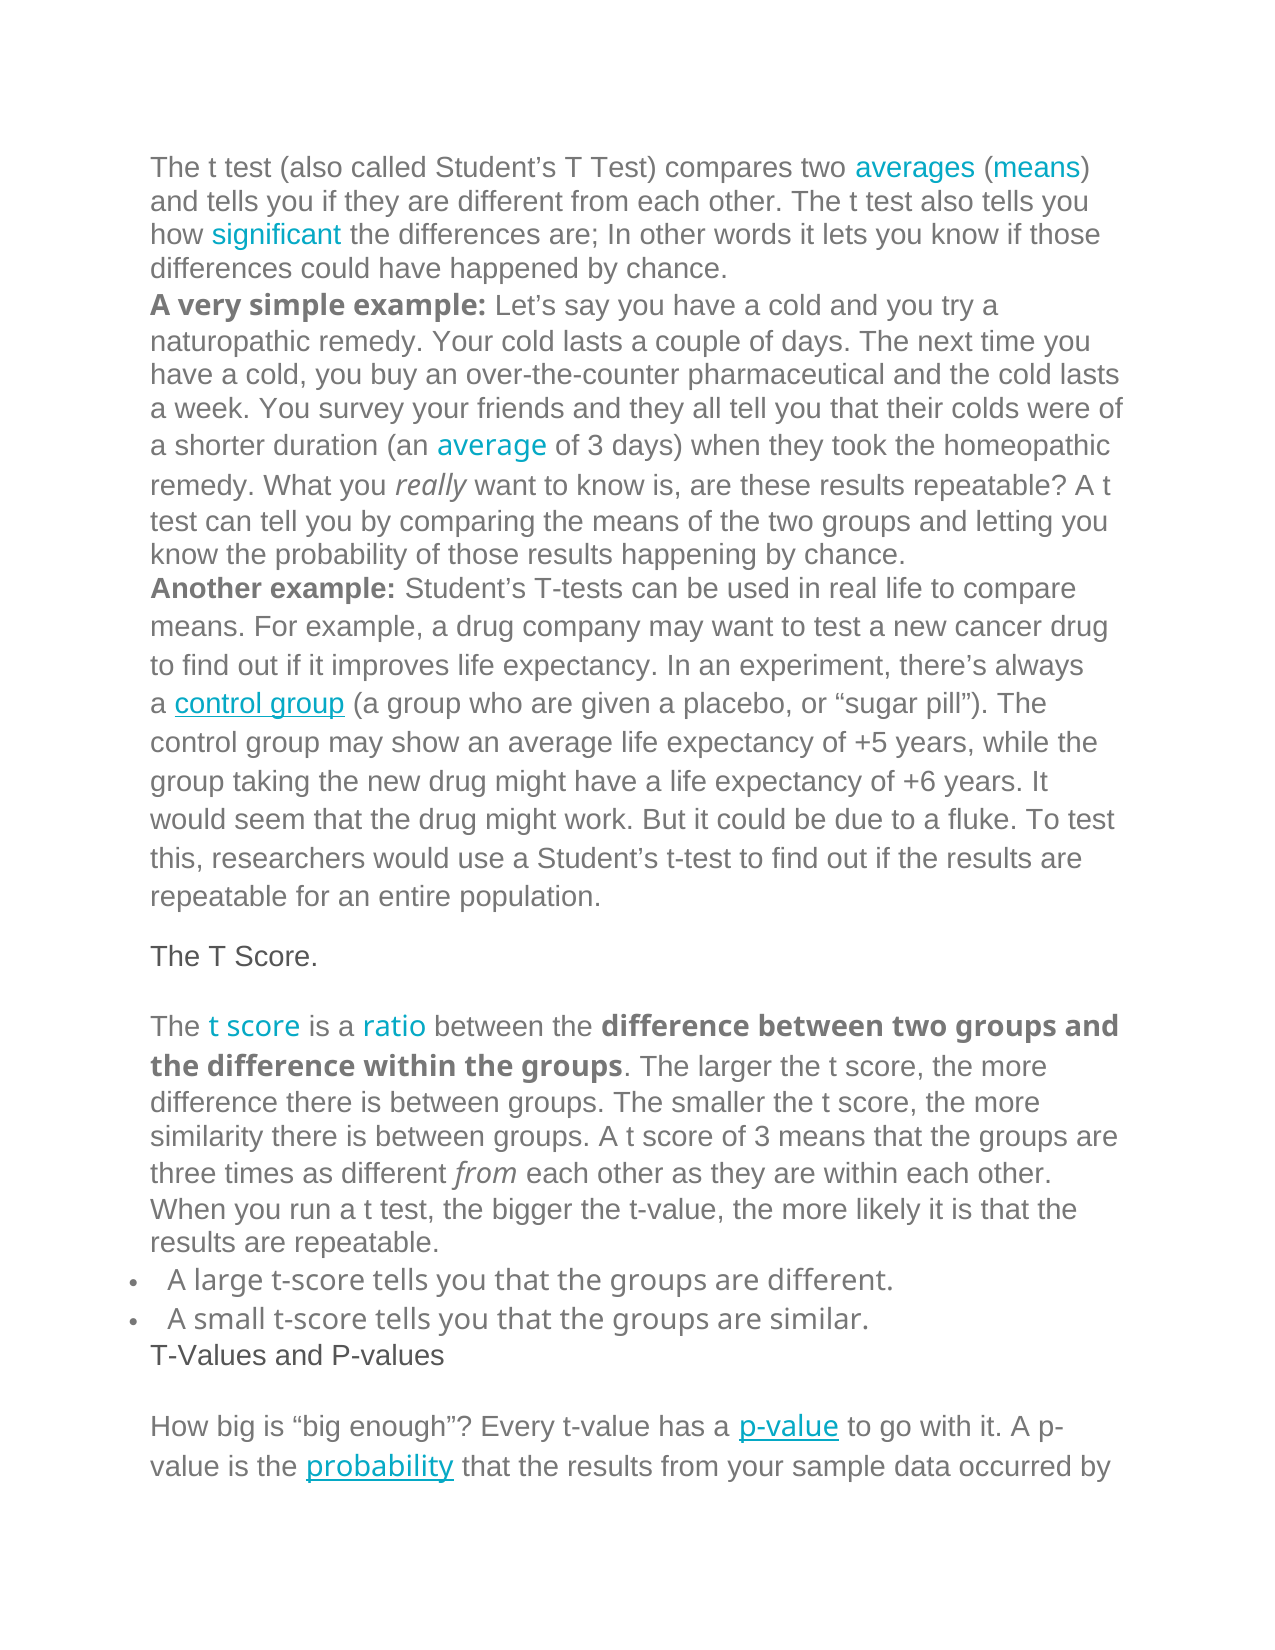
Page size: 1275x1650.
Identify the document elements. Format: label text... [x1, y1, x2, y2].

text The t test (also called Student’s T Test) compares two averages (means) and tells you if they are different from each other. The t test also tells you how significant the differences are; In other words it lets you know if those differences could have happened by chance. [150, 150, 1125, 284]
text The T Score. [150, 939, 1125, 972]
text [150, 1372, 1125, 1485]
list A small t-score tells you that the groups are similar. [129, 1299, 1125, 1338]
list A large t-score tells you that the groups are different. [129, 1259, 1125, 1299]
text Another example: Student’s T-tests can be used in real life to compare means. For example, a drug company may want to test a new cancer drug to find out if it improves life expectancy. In an experiment, there’s always a control group (a group who are given a placebo, or “sugar pill”). The control group may show an average life expectancy of +5 years, while the group taking the new drug might have a life expectancy of +6 years. It would seem that the drug might work. But it could be due to a fluke. To test this, researchers would use a Student’s t-test to find out if the results are repeatable for an entire population. [150, 571, 1125, 913]
text The t score is a ratio between the difference between two groups and the difference within the groups. The larger the t score, the more difference there is between groups. The smaller the t score, the more similarity there is between groups. A t score of 3 means that the groups are three times as different from each other as they are within each other. When you run a t test, the bigger the t-value, the more likely it is that the results are repeatable. [150, 972, 1125, 1259]
subtitle T-Values and P-values [150, 1338, 1125, 1372]
text A very simple example: Let’s say you have a cold and you try a naturopathic remedy. Your cold lasts a couple of days. The next time you have a cold, you buy an over-the-counter pharmaceutical and the cold lasts a week. You survey your friends and they all tell you that their colds were of a shorter duration (an average of 3 days) when they took the homeopathic remedy. What you really want to know is, are these results repeatable? A t test can tell you by comparing the means of the two groups and letting you know the probability of those results happening by chance. [150, 284, 1125, 571]
